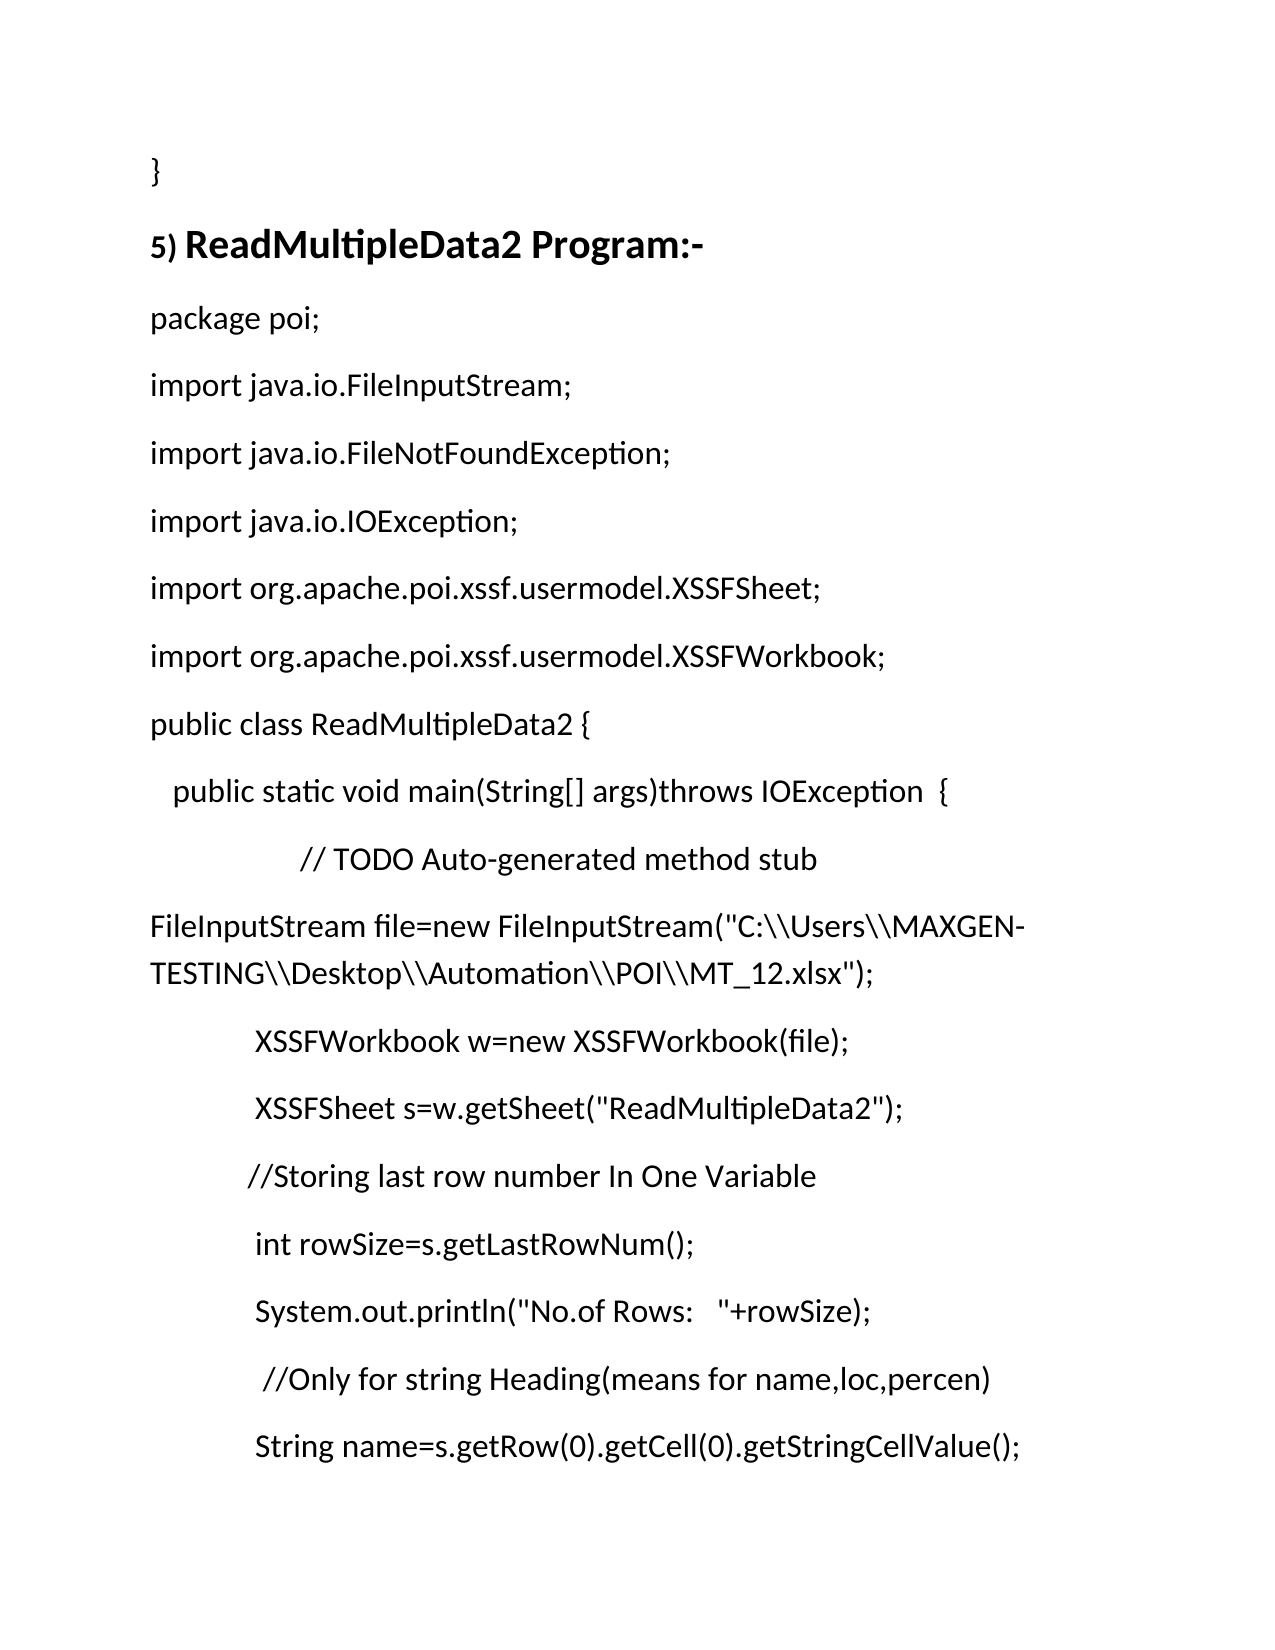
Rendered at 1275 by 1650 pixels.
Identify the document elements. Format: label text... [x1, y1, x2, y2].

text import java.io.FileInputStream; [150, 364, 1125, 405]
text 5) ReadMultipleData2 Program:- [150, 218, 1125, 268]
text import org.apache.poi.xssf.usermodel.XSSFWorkbook; [150, 635, 1125, 676]
text public class ReadMultipleData2 { [150, 702, 1125, 743]
text int rowSize=s.getLastRowNum(); [150, 1222, 1125, 1263]
text import java.io.IOException; [150, 500, 1125, 540]
text System.out.println("No.of Rows: "+rowSize); [150, 1290, 1125, 1331]
text String name=s.getRow(0).getCell(0).getStringCellValue(); [150, 1425, 1125, 1466]
text //Storing last row number In One Variable [150, 1155, 1125, 1196]
text } [150, 150, 1125, 191]
text XSSFWorkbook w=new XSSFWorkbook(file); [150, 1020, 1125, 1060]
text package poi; [150, 297, 1125, 338]
text import org.apache.poi.xssf.usermodel.XSSFSheet; [150, 567, 1125, 608]
text public static void main(String[] args)throws IOException { [150, 770, 1125, 811]
text XSSFSheet s=w.getSheet("ReadMultipleData2"); [150, 1087, 1125, 1128]
text // TODO Auto-generated method stub [150, 838, 1125, 878]
text FileInputStream file=new FileInputStream("C:\\Users\\MAXGEN-TESTING\\Desktop\\Automation\\POI\\MT_12.xlsx"); [150, 905, 1125, 993]
text //Only for string Heading(means for name,loc,percen) [150, 1358, 1125, 1398]
text import java.io.FileNotFoundException; [150, 432, 1125, 473]
